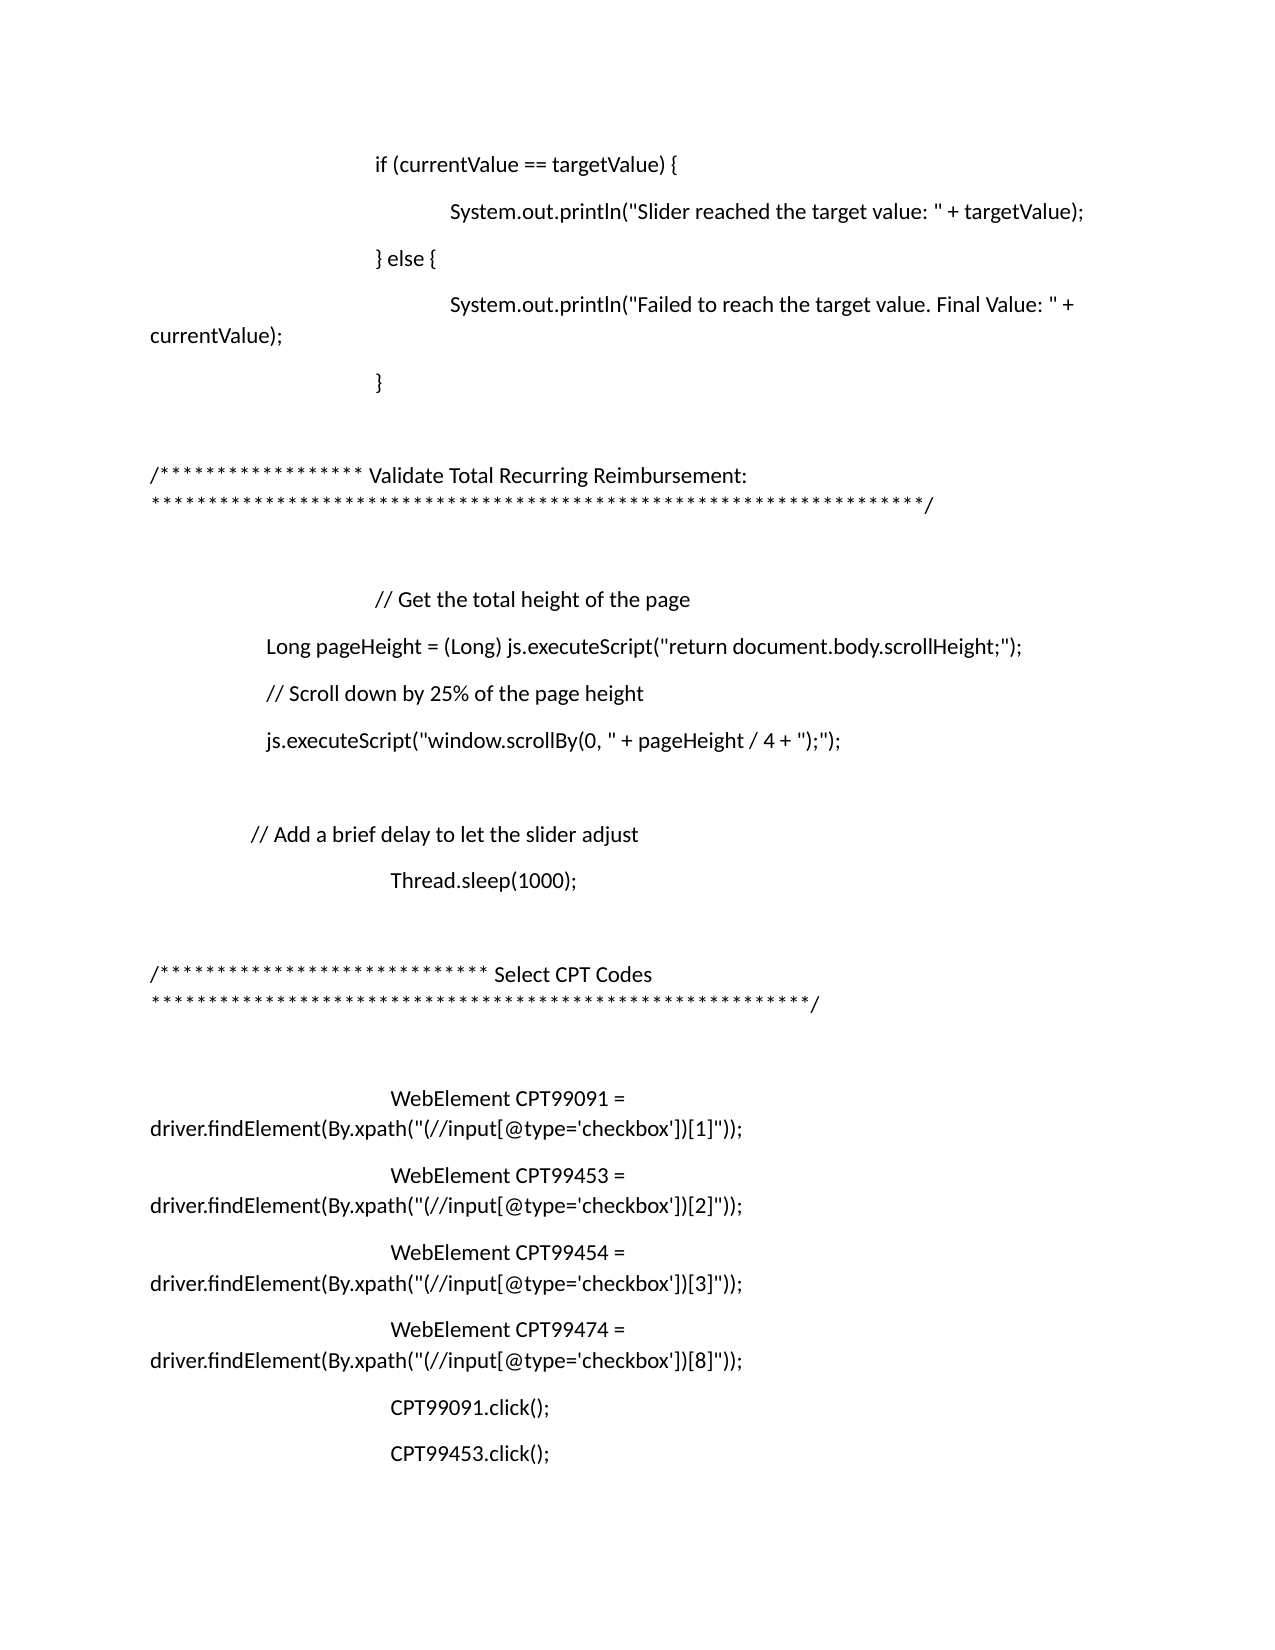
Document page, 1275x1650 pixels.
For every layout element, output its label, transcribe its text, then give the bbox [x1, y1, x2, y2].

text Long pageHeight = (Long) js.executeScript("return document.body.scrollHeight;"); [150, 632, 1125, 660]
text CPT99091.click(); [150, 1393, 1125, 1421]
text System.out.println("Failed to reach the target value. Final Value: " + currentValue); [150, 291, 1125, 349]
text Thread.sleep(1000); [150, 867, 1125, 895]
text // Add a brief delay to let the slider adjust [150, 820, 1125, 848]
text js.executeScript("window.scrollBy(0, " + pageHeight / 4 + ");"); [150, 726, 1125, 754]
text WebElement CPT99454 = driver.findElement(By.xpath("(//input[@type='checkbox'])[3]")); [150, 1238, 1125, 1297]
text /****************** Validate Total Recurring Reimbursement: ********************************************************************/ [150, 461, 1125, 520]
text if (currentValue == targetValue) { [150, 150, 1125, 178]
text /***************************** Select CPT Codes **********************************************************/ [150, 960, 1125, 1019]
text } [150, 368, 1125, 396]
text // Scroll down by 25% of the page height [150, 679, 1125, 707]
text WebElement CPT99091 = driver.findElement(By.xpath("(//input[@type='checkbox'])[1]")); [150, 1084, 1125, 1143]
text WebElement CPT99453 = driver.findElement(By.xpath("(//input[@type='checkbox'])[2]")); [150, 1161, 1125, 1220]
text } else { [150, 244, 1125, 272]
text WebElement CPT99474 = driver.findElement(By.xpath("(//input[@type='checkbox'])[8]")); [150, 1316, 1125, 1374]
text CPT99453.click(); [150, 1439, 1125, 1468]
text System.out.println("Slider reached the target value: " + targetValue); [150, 197, 1125, 225]
text // Get the total height of the page [150, 585, 1125, 613]
